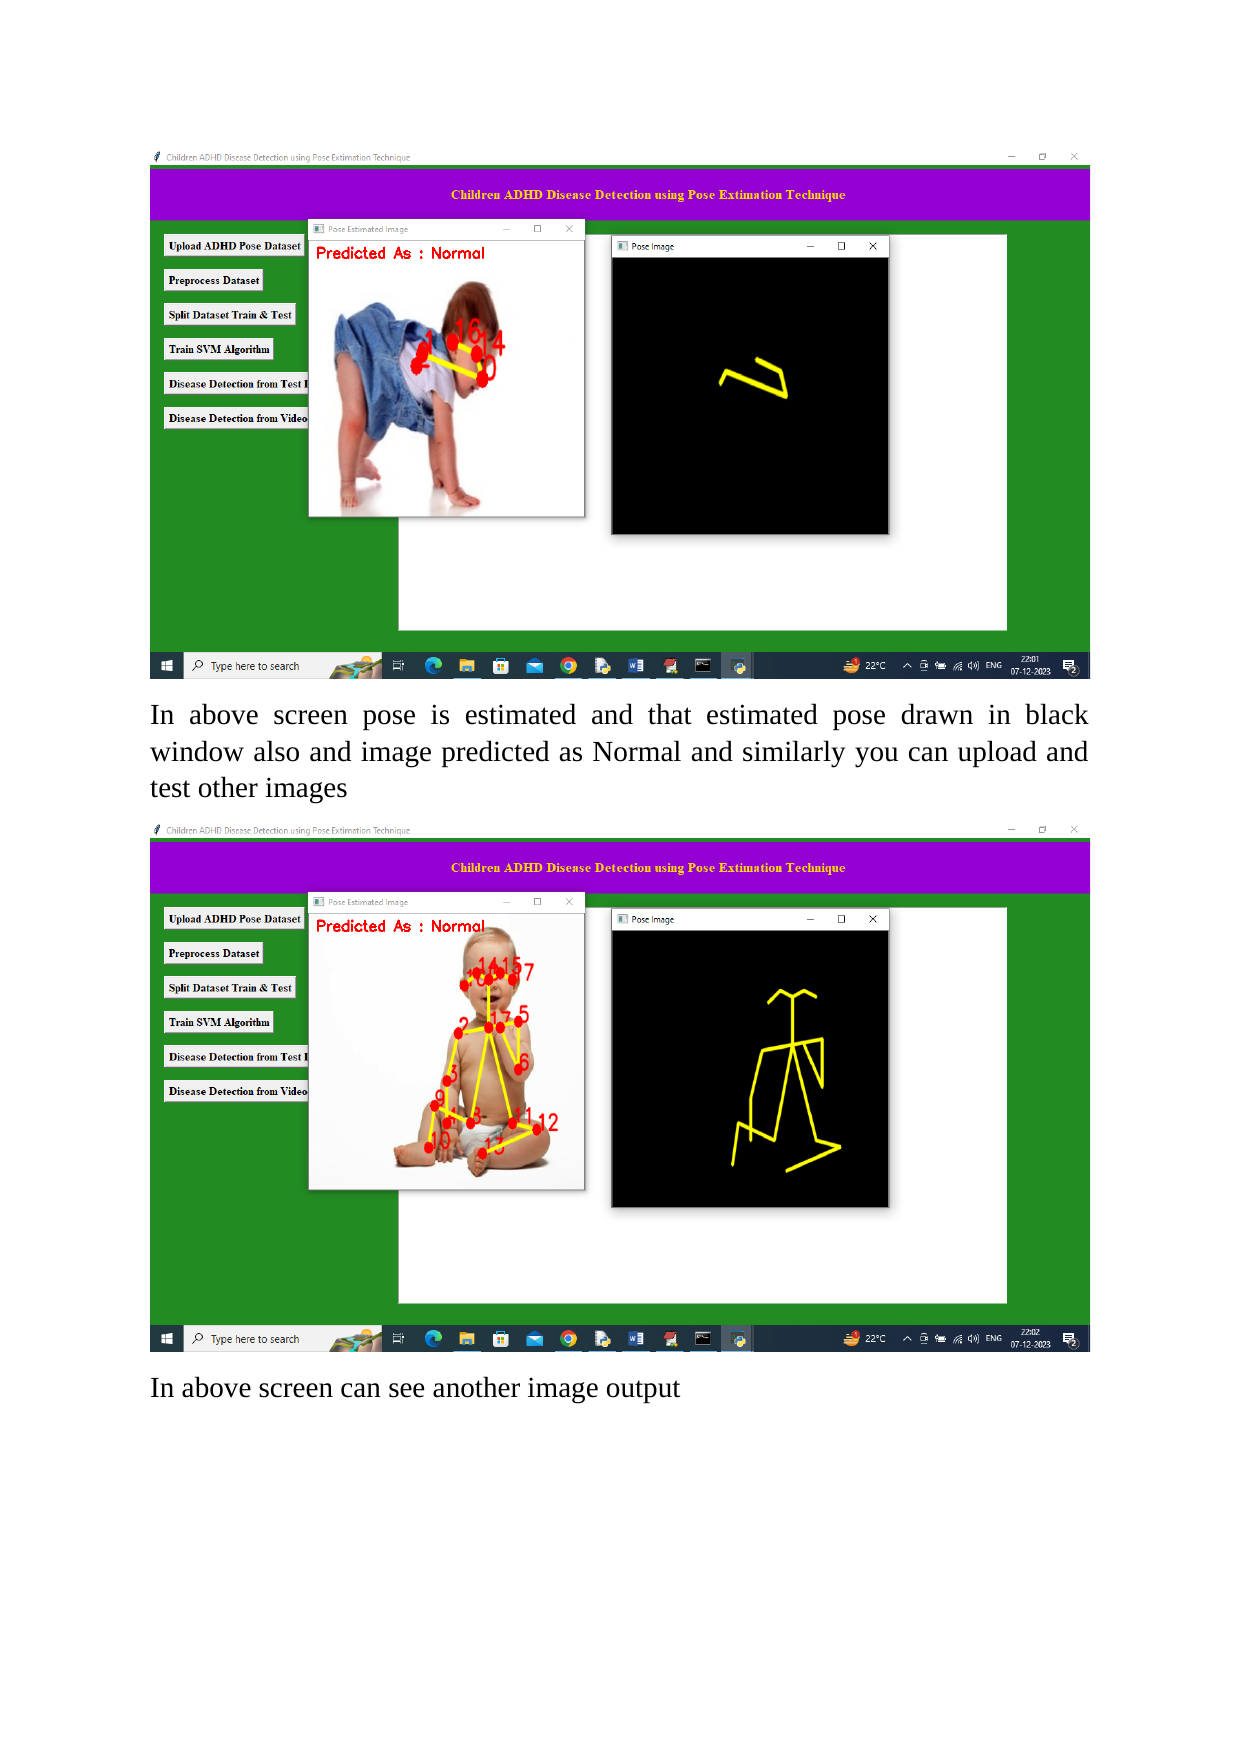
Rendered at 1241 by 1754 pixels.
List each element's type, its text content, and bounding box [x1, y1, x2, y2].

picture [150, 822, 1091, 1352]
text In above screen can see another image output [150, 1370, 1090, 1404]
text In above screen pose is estimated and that estimated pose drawn in black window also and image predicted as Normal and similarly you can upload and test other images [150, 697, 1090, 803]
picture [150, 150, 1091, 679]
